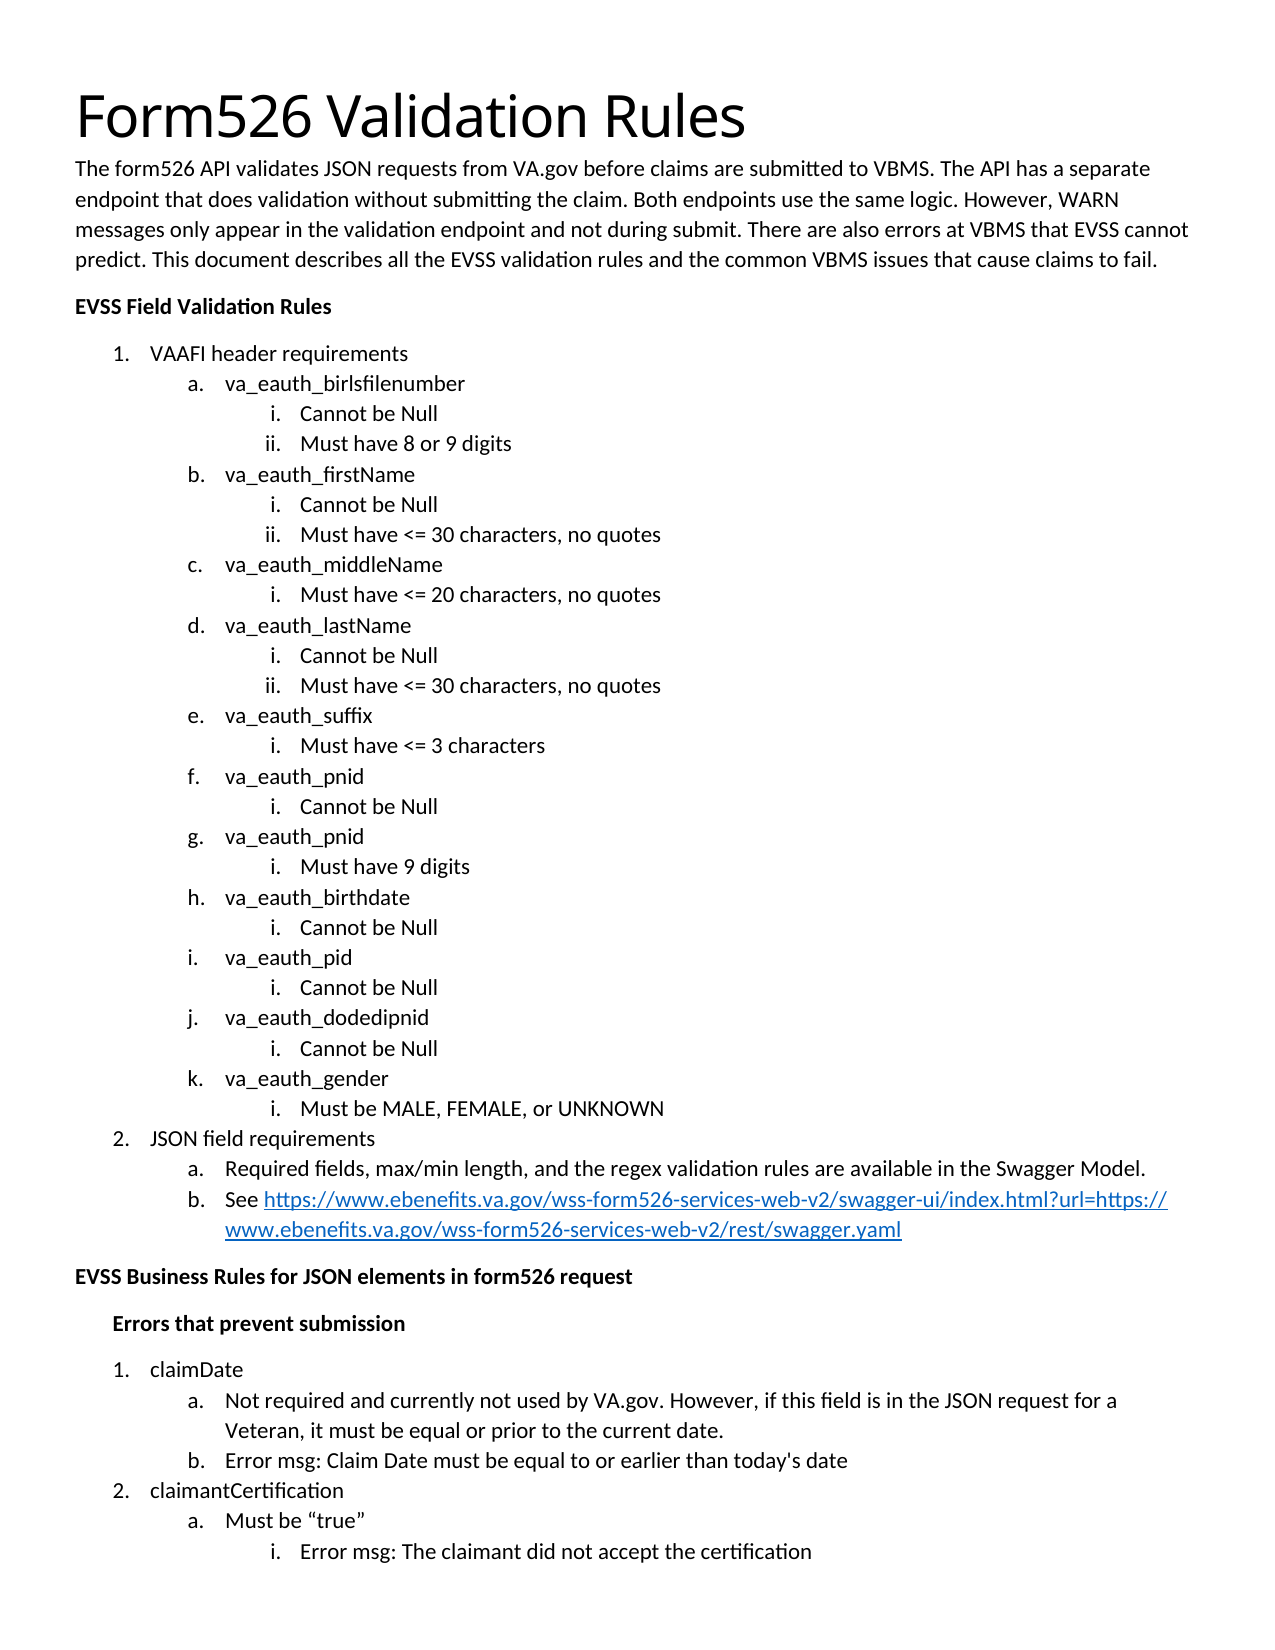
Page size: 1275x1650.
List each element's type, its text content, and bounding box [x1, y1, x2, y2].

list Cannot be Null [281, 1034, 1200, 1062]
list Must be MALE, FEMALE, or UNKNOWN [281, 1094, 1200, 1122]
list va_eauth_firstName [187, 460, 1200, 488]
list VAAFI header requirements [112, 339, 1200, 367]
text The form526 API validates JSON requests from VA.gov before claims are submitted to VBMS. The API has a separate endpoint that does validation without submitting the claim. Both endpoints use the same logic. However, WARN messages only appear in the validation endpoint and not during submit. There are also errors at VBMS that EVSS cannot predict. This document describes all the EVSS validation rules and the common VBMS issues that cause claims to fail. [75, 154, 1200, 273]
list JSON field requirements [112, 1124, 1200, 1152]
list Error msg: Claim Date must be equal to or earlier than today's date [187, 1446, 1200, 1474]
list va_eauth_pnid [187, 762, 1200, 790]
list va_eauth_dodedipnid [187, 1003, 1200, 1031]
list va_eauth_gender [187, 1064, 1200, 1092]
list Must have <= 3 characters [281, 732, 1200, 759]
list Required fields, max/min length, and the regex validation rules are available in the Swagger Model. [187, 1154, 1200, 1182]
text Errors that prevent submission [75, 1309, 1200, 1337]
list Cannot be Null [281, 641, 1200, 669]
list Cannot be Null [281, 490, 1200, 518]
list va_eauth_pid [187, 943, 1200, 971]
list Error msg: The claimant did not accept the certification [281, 1537, 1200, 1565]
list See https://www.ebenefits.va.gov/wss-form526-services-web-v2/swagger-ui/index.html?url=https://www.ebenefits.va.gov/wss-form526-services-web-v2/rest/swagger.yaml [187, 1185, 1200, 1243]
list Must have <= 30 characters, no quotes [281, 671, 1200, 699]
list Cannot be Null [281, 399, 1200, 427]
list va_eauth_pnid [187, 822, 1200, 850]
title Form526 Validation Rules [75, 75, 1200, 154]
list Must have <= 20 characters, no quotes [281, 581, 1200, 608]
list claimantCertification [112, 1476, 1200, 1504]
list va_eauth_middleName [187, 550, 1200, 578]
list Cannot be Null [281, 973, 1200, 1001]
list va_eauth_suffix [187, 701, 1200, 729]
list Must be “true” [187, 1507, 1200, 1534]
list va_eauth_birthdate [187, 883, 1200, 911]
list Must have <= 30 characters, no quotes [281, 520, 1200, 548]
list Not required and currently not used by VA.gov. However, if this field is in the JSON request for a Veteran, it must be equal or prior to the current date. [187, 1386, 1200, 1444]
list claimDate [112, 1356, 1200, 1383]
list va_eauth_lastName [187, 611, 1200, 639]
text EVSS Field Validation Rules [75, 292, 1200, 320]
text EVSS Business Rules for JSON elements in form526 request [75, 1262, 1200, 1290]
list Must have 8 or 9 digits [281, 429, 1200, 457]
list Must have 9 digits [281, 852, 1200, 880]
list Cannot be Null [281, 792, 1200, 820]
list Cannot be Null [281, 913, 1200, 941]
list va_eauth_birlsfilenumber [187, 369, 1200, 397]
